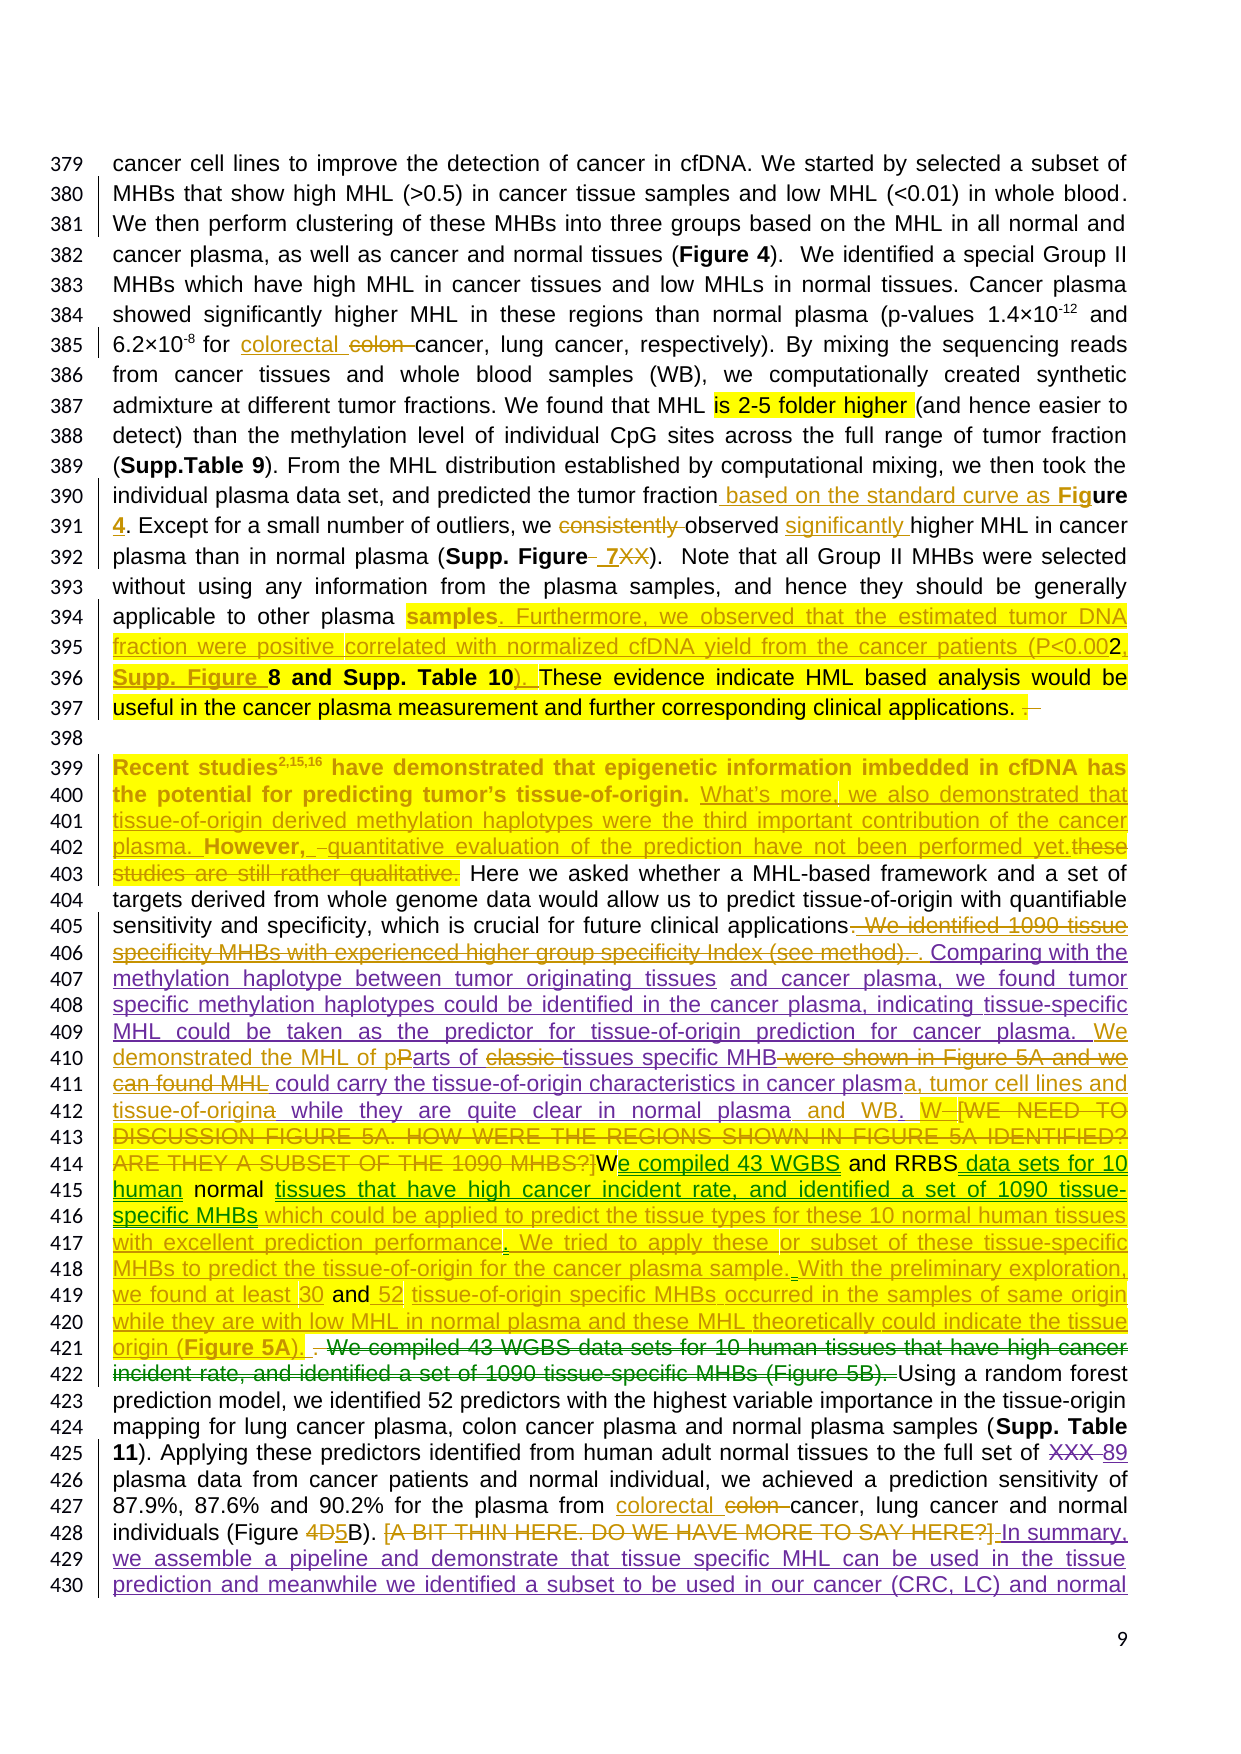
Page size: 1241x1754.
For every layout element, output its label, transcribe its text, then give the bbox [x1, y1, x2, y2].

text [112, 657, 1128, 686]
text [112, 1334, 1128, 1594]
